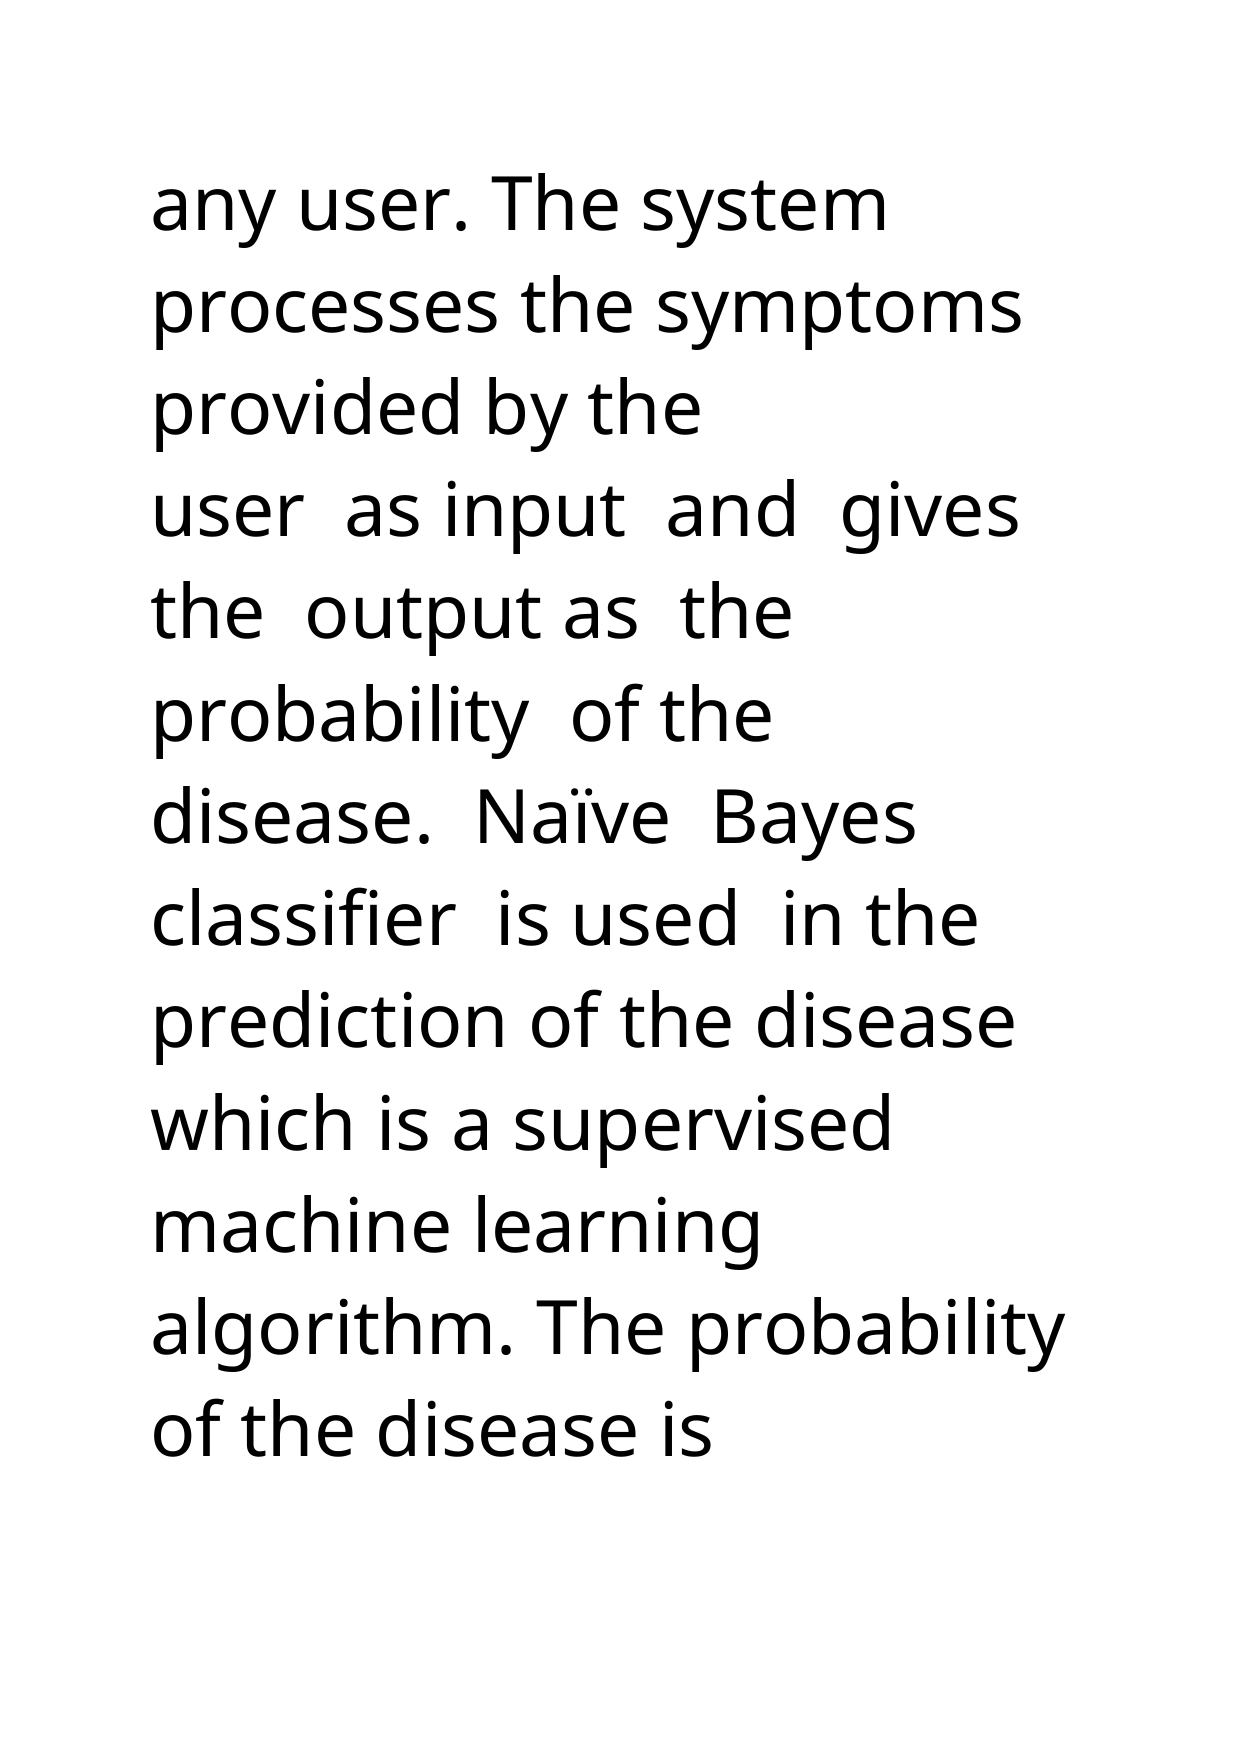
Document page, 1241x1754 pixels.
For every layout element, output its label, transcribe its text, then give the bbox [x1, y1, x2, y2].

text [150, 150, 1090, 457]
text prediction of the disease which is a supervised machine learning algorithm. The probability of the disease is [150, 967, 1090, 1478]
text user as input and gives the output as the probability of the disease. Naïve Bayes classifier is used in the [150, 457, 1090, 967]
